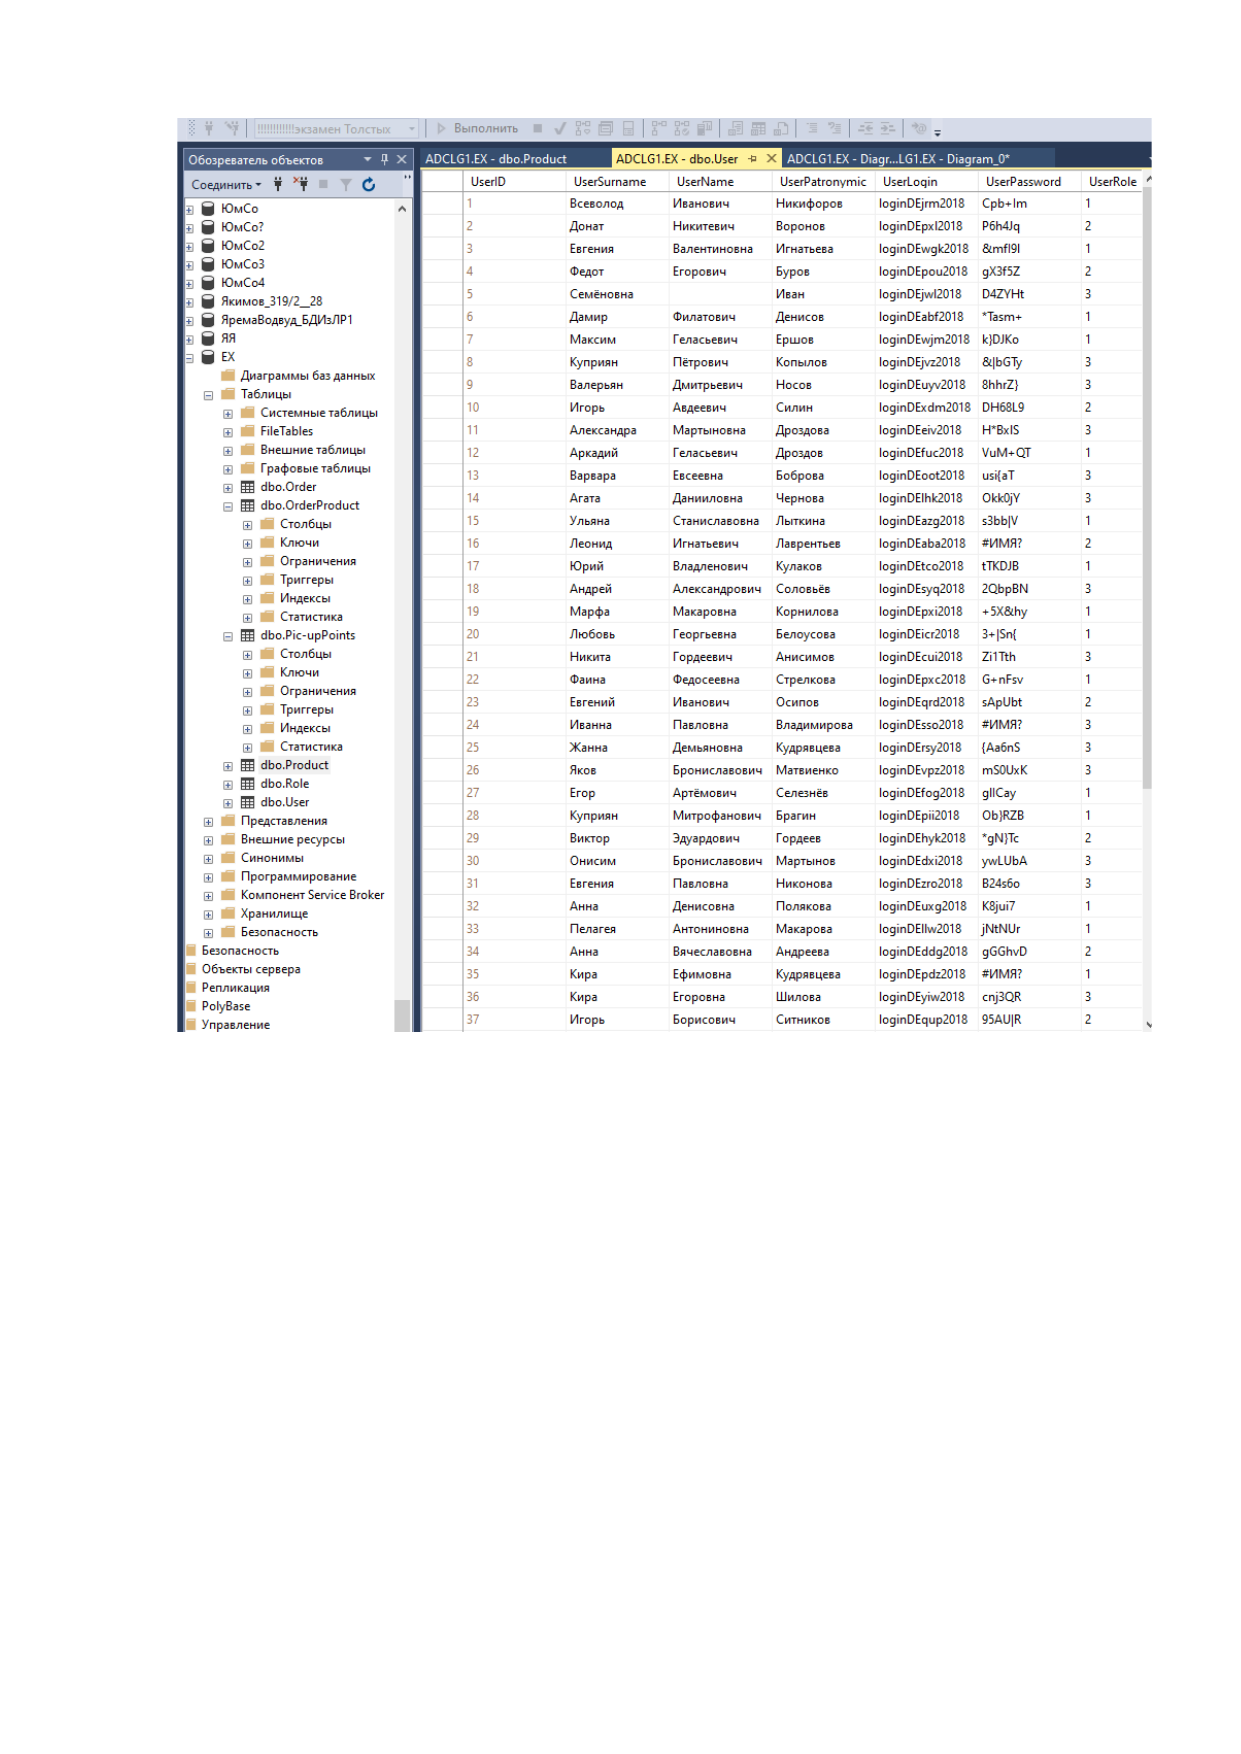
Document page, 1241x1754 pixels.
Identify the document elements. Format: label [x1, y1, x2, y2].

picture [177, 118, 1152, 1032]
